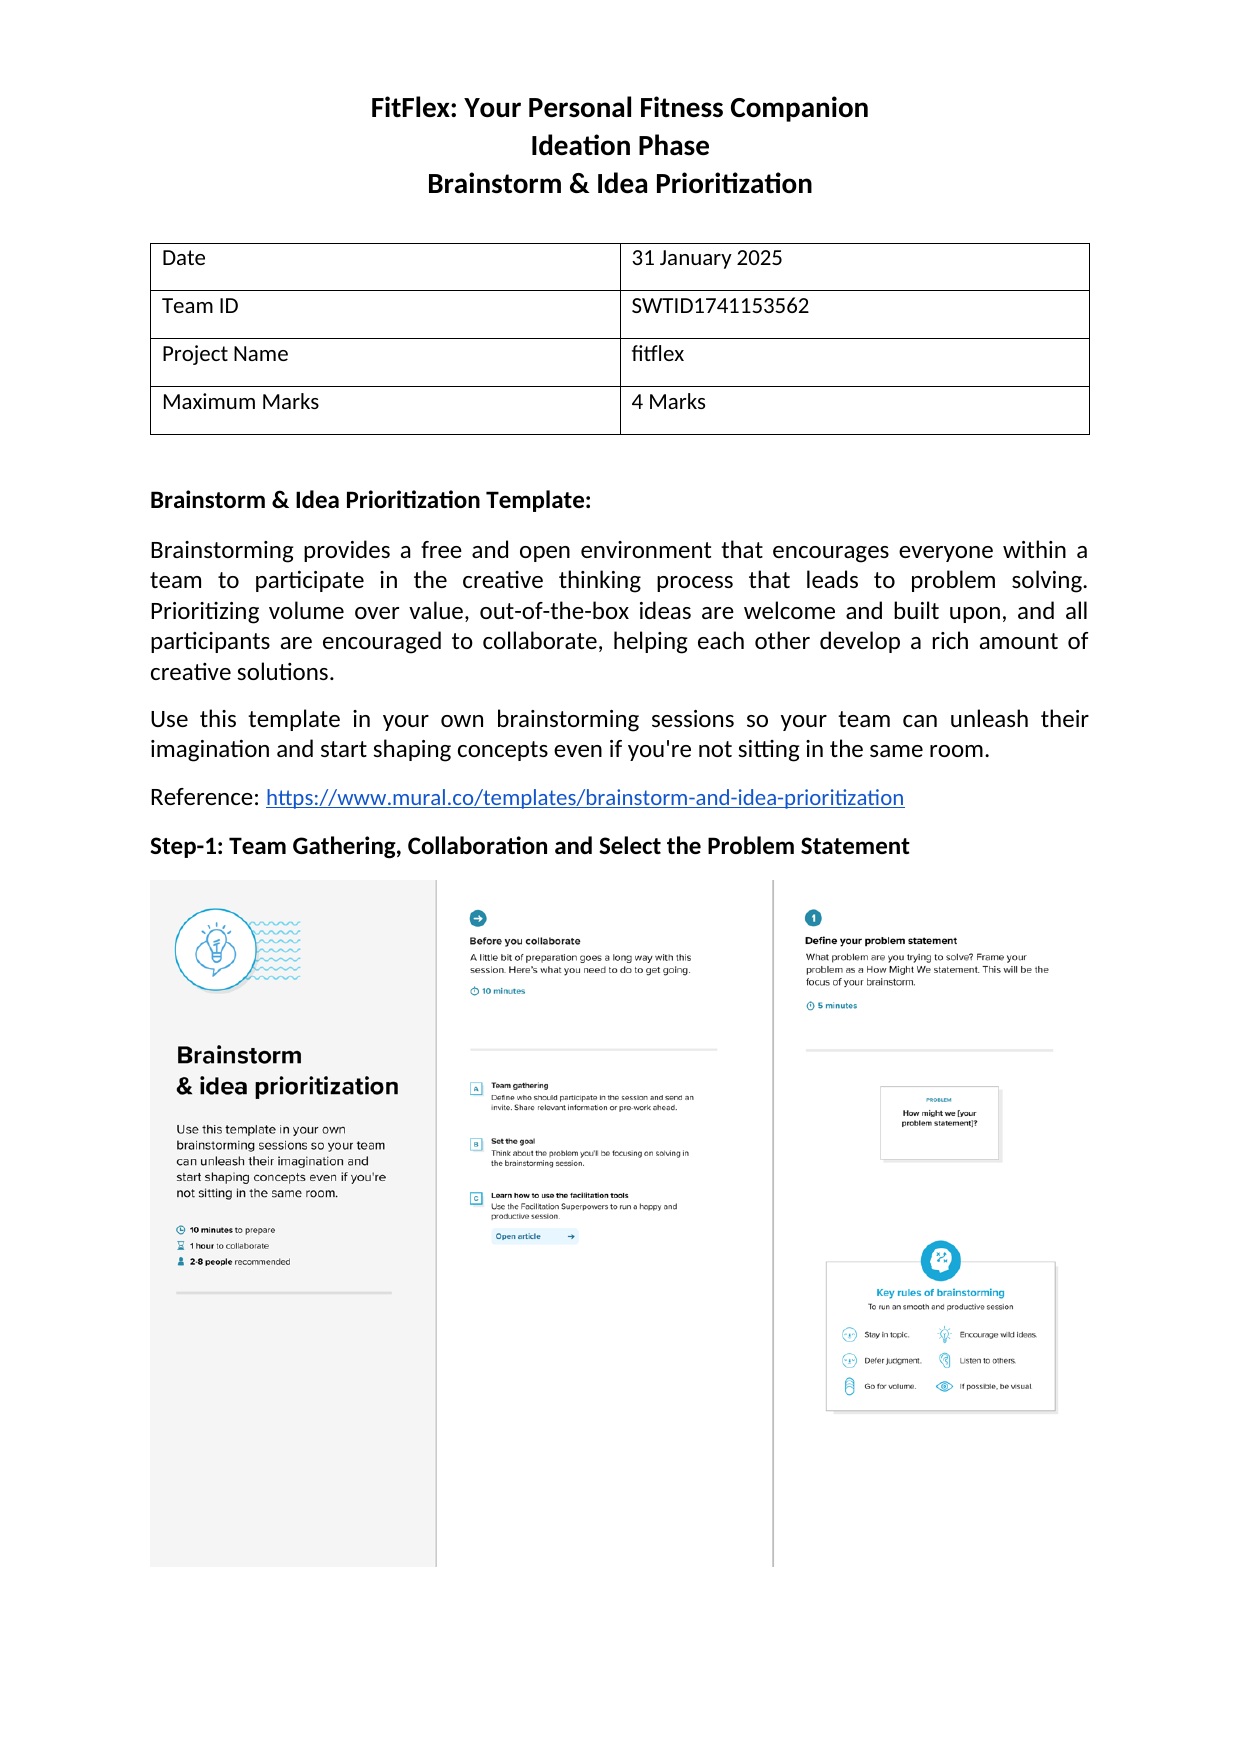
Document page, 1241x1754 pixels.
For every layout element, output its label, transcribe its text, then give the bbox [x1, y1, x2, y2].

table_cell SWTID1741153562 [621, 291, 1089, 338]
picture [150, 880, 1091, 1567]
table_cell 4 Marks [621, 387, 1089, 434]
table_cell fitflex [621, 339, 1089, 386]
table_cell Team ID [151, 291, 620, 338]
text Brainstorming provides a free and open environment that encourages everyone within a team to participate in the creative thinking process that leads to problem solving. Prioritizing volume over value, out-of-the-box ideas are welcome and built upon, and all participants are encouraged to collaborate, helping each other develop a rich amount of creative solutions. [150, 534, 1090, 686]
table_header Date [151, 244, 620, 290]
text FitFlex: Your Personal Fitness Companion [150, 89, 1090, 124]
text Brainstorm & Idea Prioritization Template: [150, 484, 1090, 515]
table_header 31 January 2025 [621, 244, 1089, 290]
text Ideation Phase [150, 127, 1090, 163]
table_cell Maximum Marks [151, 387, 620, 434]
text Brainstorm & Idea Prioritization [150, 166, 1090, 201]
table_cell Project Name [151, 339, 620, 386]
text Reference: https://www.mural.co/templates/brainstorm-and-idea-prioritization [150, 781, 1090, 811]
text Step-1: Team Gathering, Collaboration and Select the Problem Statement [150, 830, 1090, 861]
text Use this template in your own brainstorming sessions so your team can unleash their imagination and start shaping concepts even if you're not sitting in the same room. [150, 703, 1090, 764]
